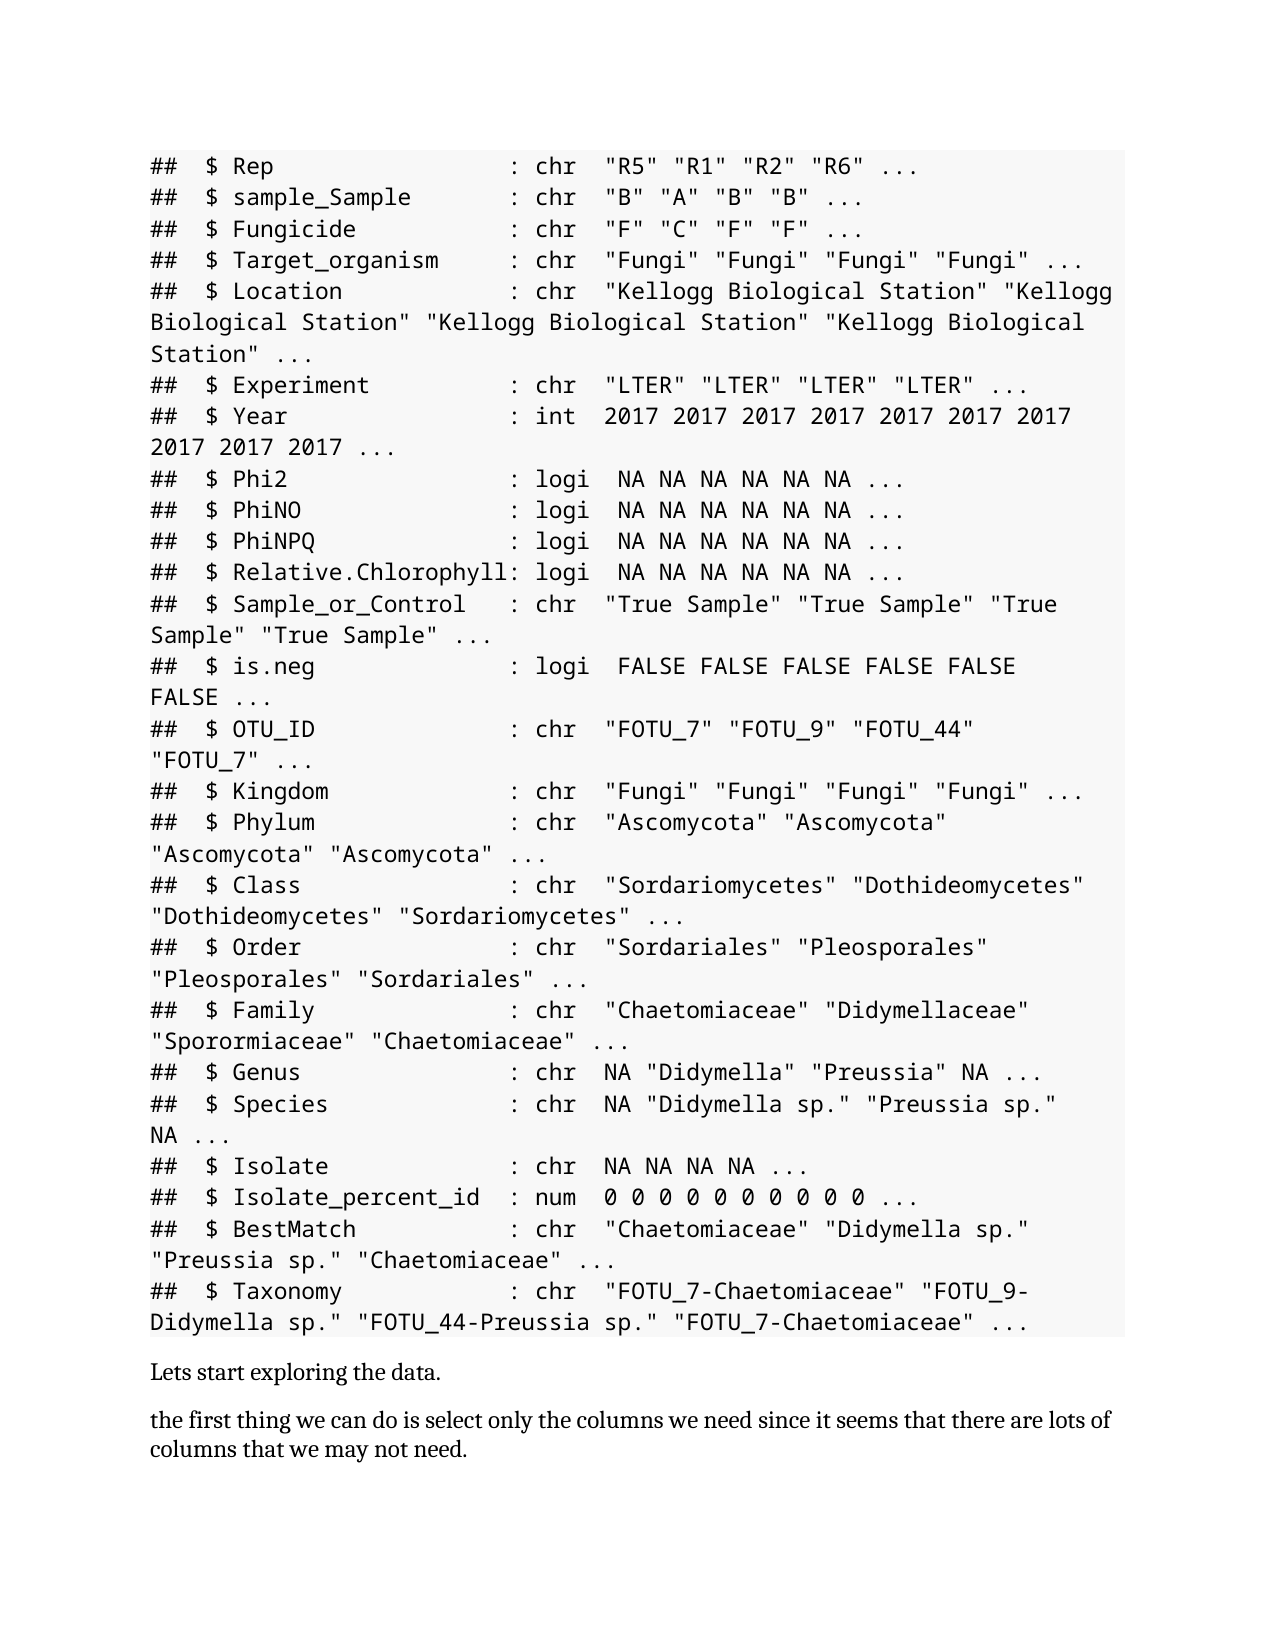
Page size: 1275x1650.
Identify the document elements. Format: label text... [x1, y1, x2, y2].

text the first thing we can do is select only the columns we need since it seems that there are lots of columns that we may not need. [150, 1406, 1125, 1463]
text Lets start exploring the data. [150, 1358, 1125, 1387]
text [150, 150, 1125, 1337]
